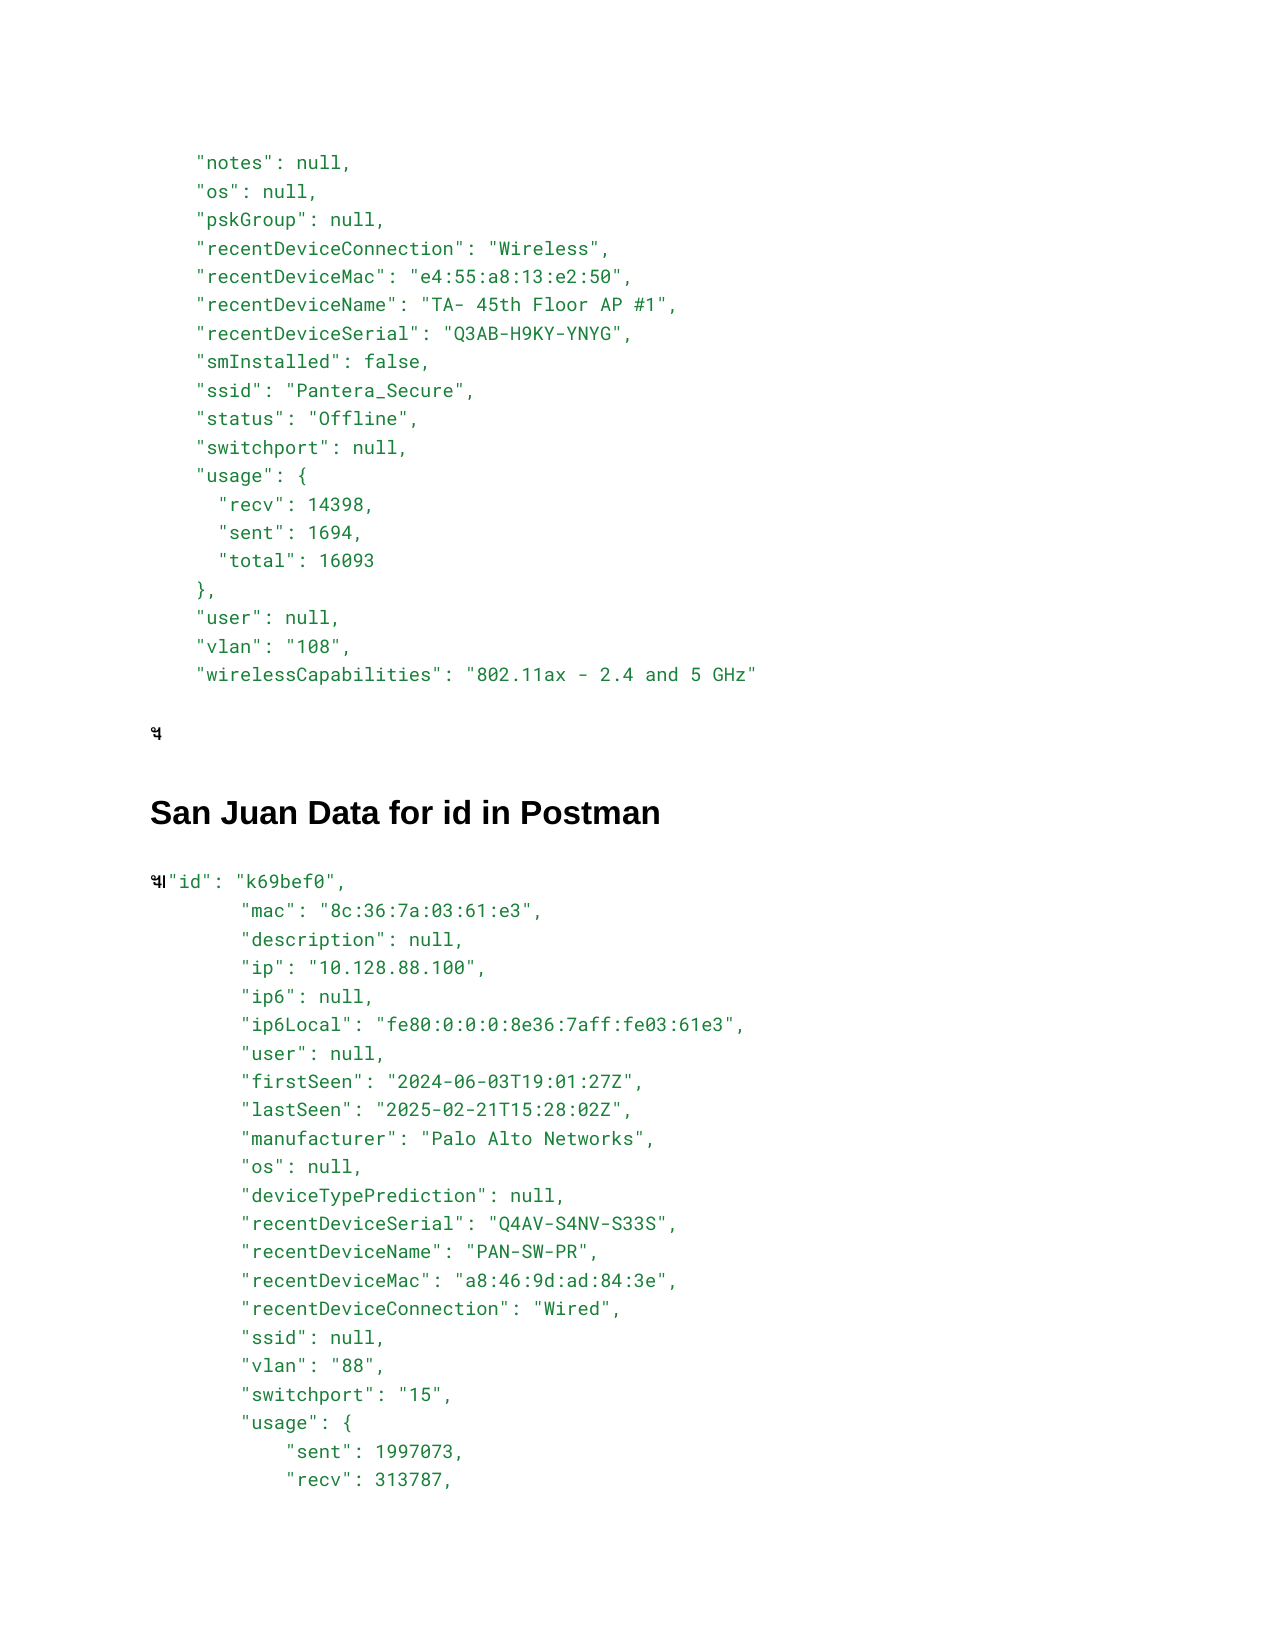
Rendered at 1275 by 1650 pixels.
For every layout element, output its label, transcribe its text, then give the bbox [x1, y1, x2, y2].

text "status": "Offline", [150, 406, 1125, 431]
text "pskGroup": null, [150, 207, 1125, 232]
text "ip6": null, [150, 983, 1125, 1008]
text "recentDeviceSerial": "Q3AB-H9KY-YNYG", [150, 321, 1125, 345]
text }, [150, 577, 1125, 601]
text "ip": "10.128.88.100", [150, 955, 1125, 980]
text "switchport": null, [150, 434, 1125, 459]
text "mac": "8c:36:7a:03:61:e3", [150, 898, 1125, 923]
text San Juan Data for id in Postman [150, 793, 1125, 832]
text "recentDeviceSerial": "Q4AV-S4NV-S33S", [150, 1211, 1125, 1236]
text "wirelessCapabilities": "802.11ax - 2.4 and 5 GHz" [150, 662, 1125, 687]
text "id": "k69bef0", [150, 867, 1125, 894]
text "recentDeviceMac": "a8:46:9d:ad:84:3e", [150, 1268, 1125, 1292]
text "os": null, [150, 178, 1125, 203]
text "manufacturer": "Palo Alto Networks", [150, 1126, 1125, 1150]
text "os": null, [150, 1154, 1125, 1179]
text "description": null, [150, 926, 1125, 951]
text "usage": { [150, 463, 1125, 488]
text "ssid": "Pantera_Secure", [150, 377, 1125, 402]
text "notes": null, [150, 150, 1125, 175]
text "vlan": "88", [150, 1353, 1125, 1378]
text "recentDeviceConnection": "Wired", [150, 1296, 1125, 1321]
text "recentDeviceName": "PAN-SW-PR", [150, 1239, 1125, 1264]
text "ip6Local": "fe80:0:0:0:8e36:7aff:fe03:61e3", [150, 1012, 1125, 1037]
text "switchport": "15", [150, 1381, 1125, 1406]
text "firstSeen": "2024-06-03T19:01:27Z", [150, 1069, 1125, 1093]
text "user": null, [150, 1040, 1125, 1065]
text "recentDeviceMac": "e4:55:a8:13:e2:50", [150, 264, 1125, 288]
text "total": 16093 [150, 548, 1125, 573]
text "sent": 1997073, [150, 1438, 1125, 1463]
text "lastSeen": "2025-02-21T15:28:02Z", [150, 1097, 1125, 1122]
text "ssid": null, [150, 1324, 1125, 1349]
text "sent": 1694, [150, 520, 1125, 544]
text "recv": 313787, [150, 1467, 1125, 1492]
text "user": null, [150, 605, 1125, 630]
text "usage": { [150, 1410, 1125, 1435]
text "recentDeviceName": "TA- 45th Floor AP #1", [150, 292, 1125, 317]
text "smInstalled": false, [150, 349, 1125, 374]
text  [150, 719, 1125, 745]
text "recentDeviceConnection": "Wireless", [150, 235, 1125, 260]
text "recv": 14398, [150, 491, 1125, 516]
text "deviceTypePrediction": null, [150, 1182, 1125, 1207]
text "vlan": "108", [150, 633, 1125, 658]
